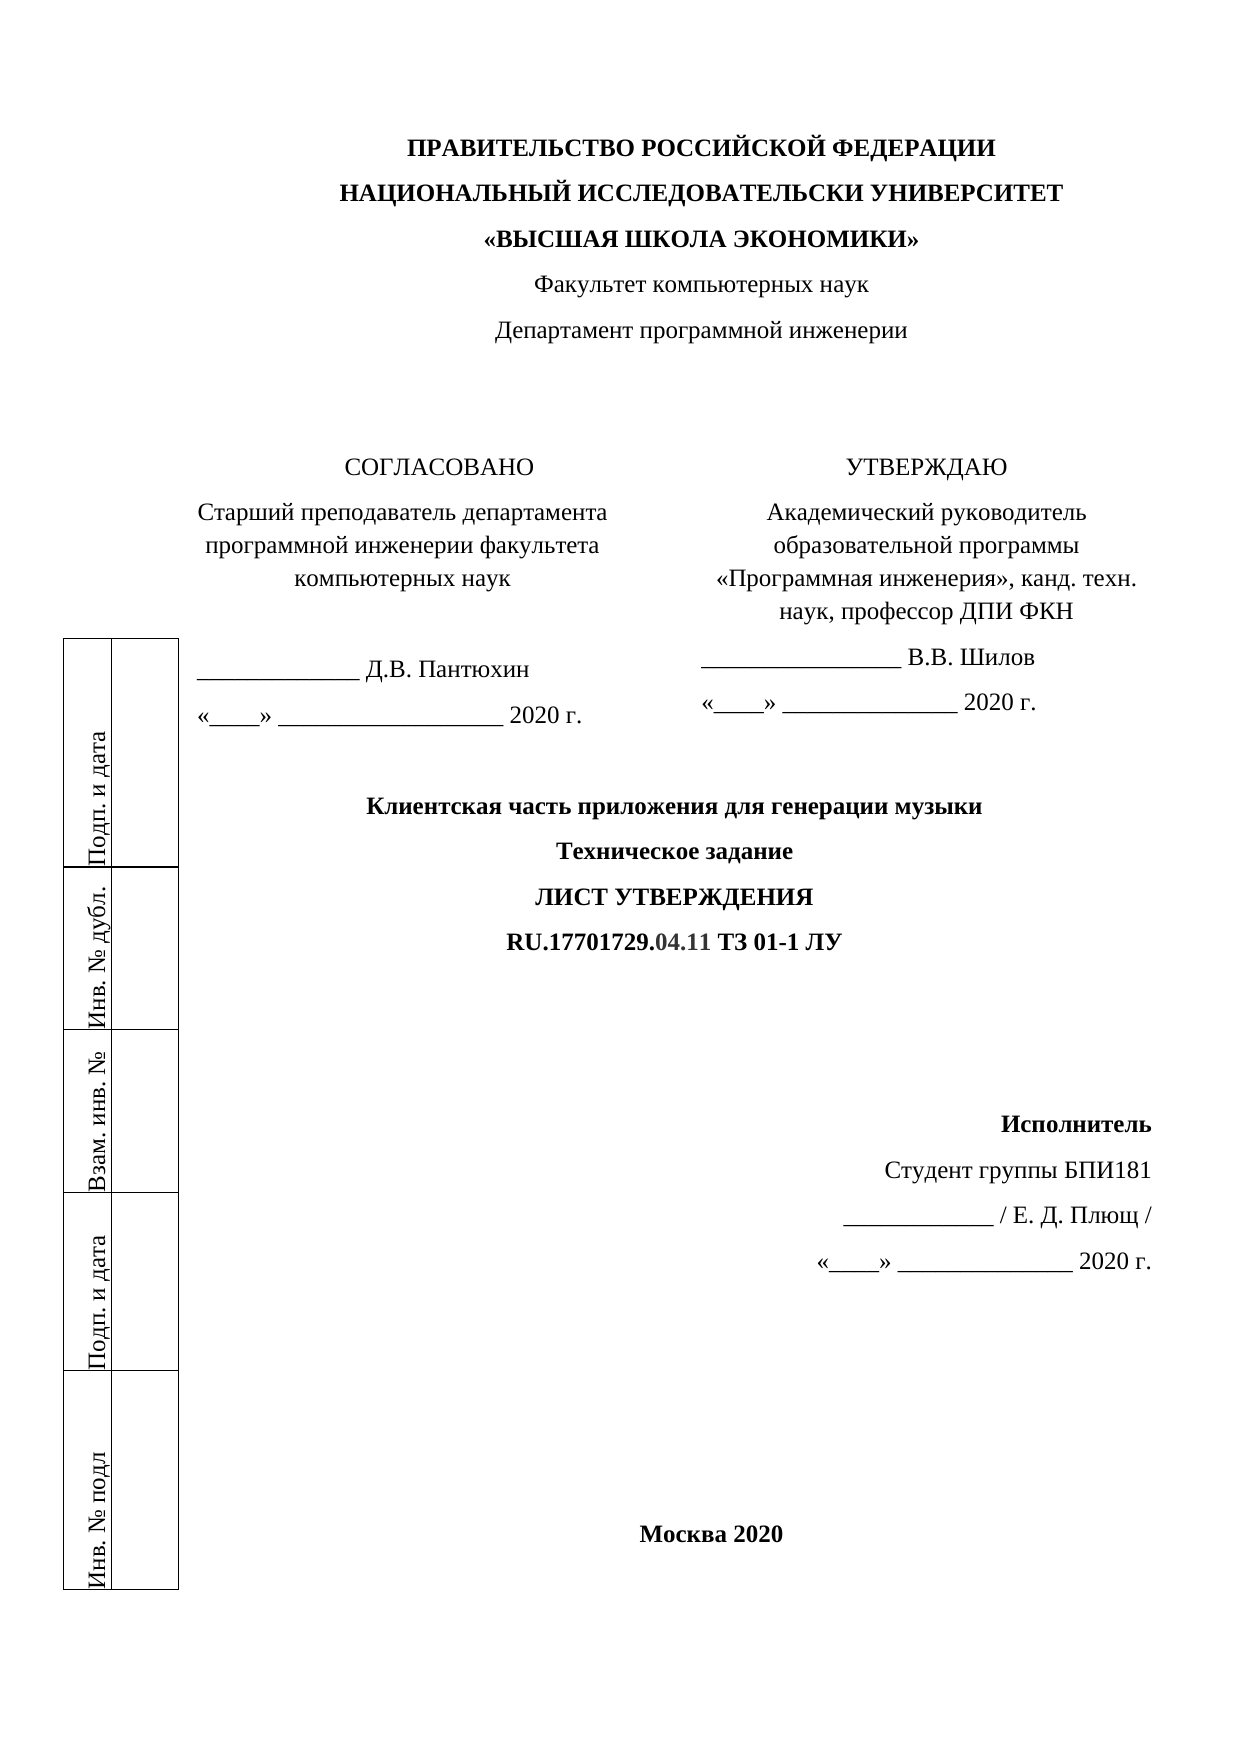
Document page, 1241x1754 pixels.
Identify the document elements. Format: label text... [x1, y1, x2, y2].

text Академический руководитель образовательной программы «Программная инженерия», канд. техн. наук, профессор ДПИ ФКН [701, 497, 1152, 625]
table_cell Подп. и дата [64, 1193, 111, 1370]
text RU.17701729.04.11 ТЗ 01-1 ЛУ [179, 927, 655, 956]
table_cell [112, 1193, 178, 1370]
text Клиентская часть приложения для генерации музыки [179, 791, 1152, 819]
table_cell [112, 1030, 178, 1192]
text ЛИСТ УТВЕРЖДЕНИЯ [179, 882, 1152, 911]
text Москва 2020 [179, 1519, 1152, 1548]
table_cell Инв. № дубл. [64, 868, 111, 1029]
text «____» __________________ 2020 г. [179, 700, 627, 728]
table_cell [112, 868, 178, 1029]
text ________________ В.В. Шилов [701, 642, 1152, 670]
text ____________ / Е. Д. Плющ / [179, 1200, 1152, 1229]
text Факультет компьютерных наук [177, 269, 1152, 298]
table_cell Взам. инв. № [64, 1030, 111, 1192]
table_header Подп. и дата [64, 639, 111, 866]
table_header [112, 639, 178, 866]
text Исполнитель [179, 1109, 1152, 1138]
text СОГЛАСОВАНО [177, 452, 627, 480]
text ПРАВИТЕЛЬСТВО РОССИЙСКОЙ ФЕДЕРАЦИИ [177, 133, 1152, 162]
table_cell [112, 1371, 178, 1589]
table_cell Инв. № подл [64, 1371, 111, 1589]
text RU.17701729.04.11 ТЗ 01-1 ЛУ [711, 927, 1152, 956]
text УТВЕРЖДАЮ [701, 452, 1152, 480]
text _____________ Д.В. Пантюхин [179, 654, 627, 683]
text «____» ______________ 2020 г. [701, 687, 1152, 716]
text НАЦИОНАЛЬНЫЙ ИССЛЕДОВАТЕЛЬСКИ УНИВЕРСИТЕТ [177, 178, 1152, 207]
text Студент группы БПИ181 [179, 1155, 1152, 1184]
text Старший преподаватель департамента программной инженерии факультета компьютерных наук [177, 497, 627, 592]
text «____» ______________ 2020 г. [179, 1246, 1152, 1275]
text «ВЫСШАЯ ШКОЛА ЭКОНОМИКИ» [177, 224, 1152, 253]
text Департамент программной инженерии [177, 315, 1152, 344]
text Техническое задание [179, 836, 1152, 865]
